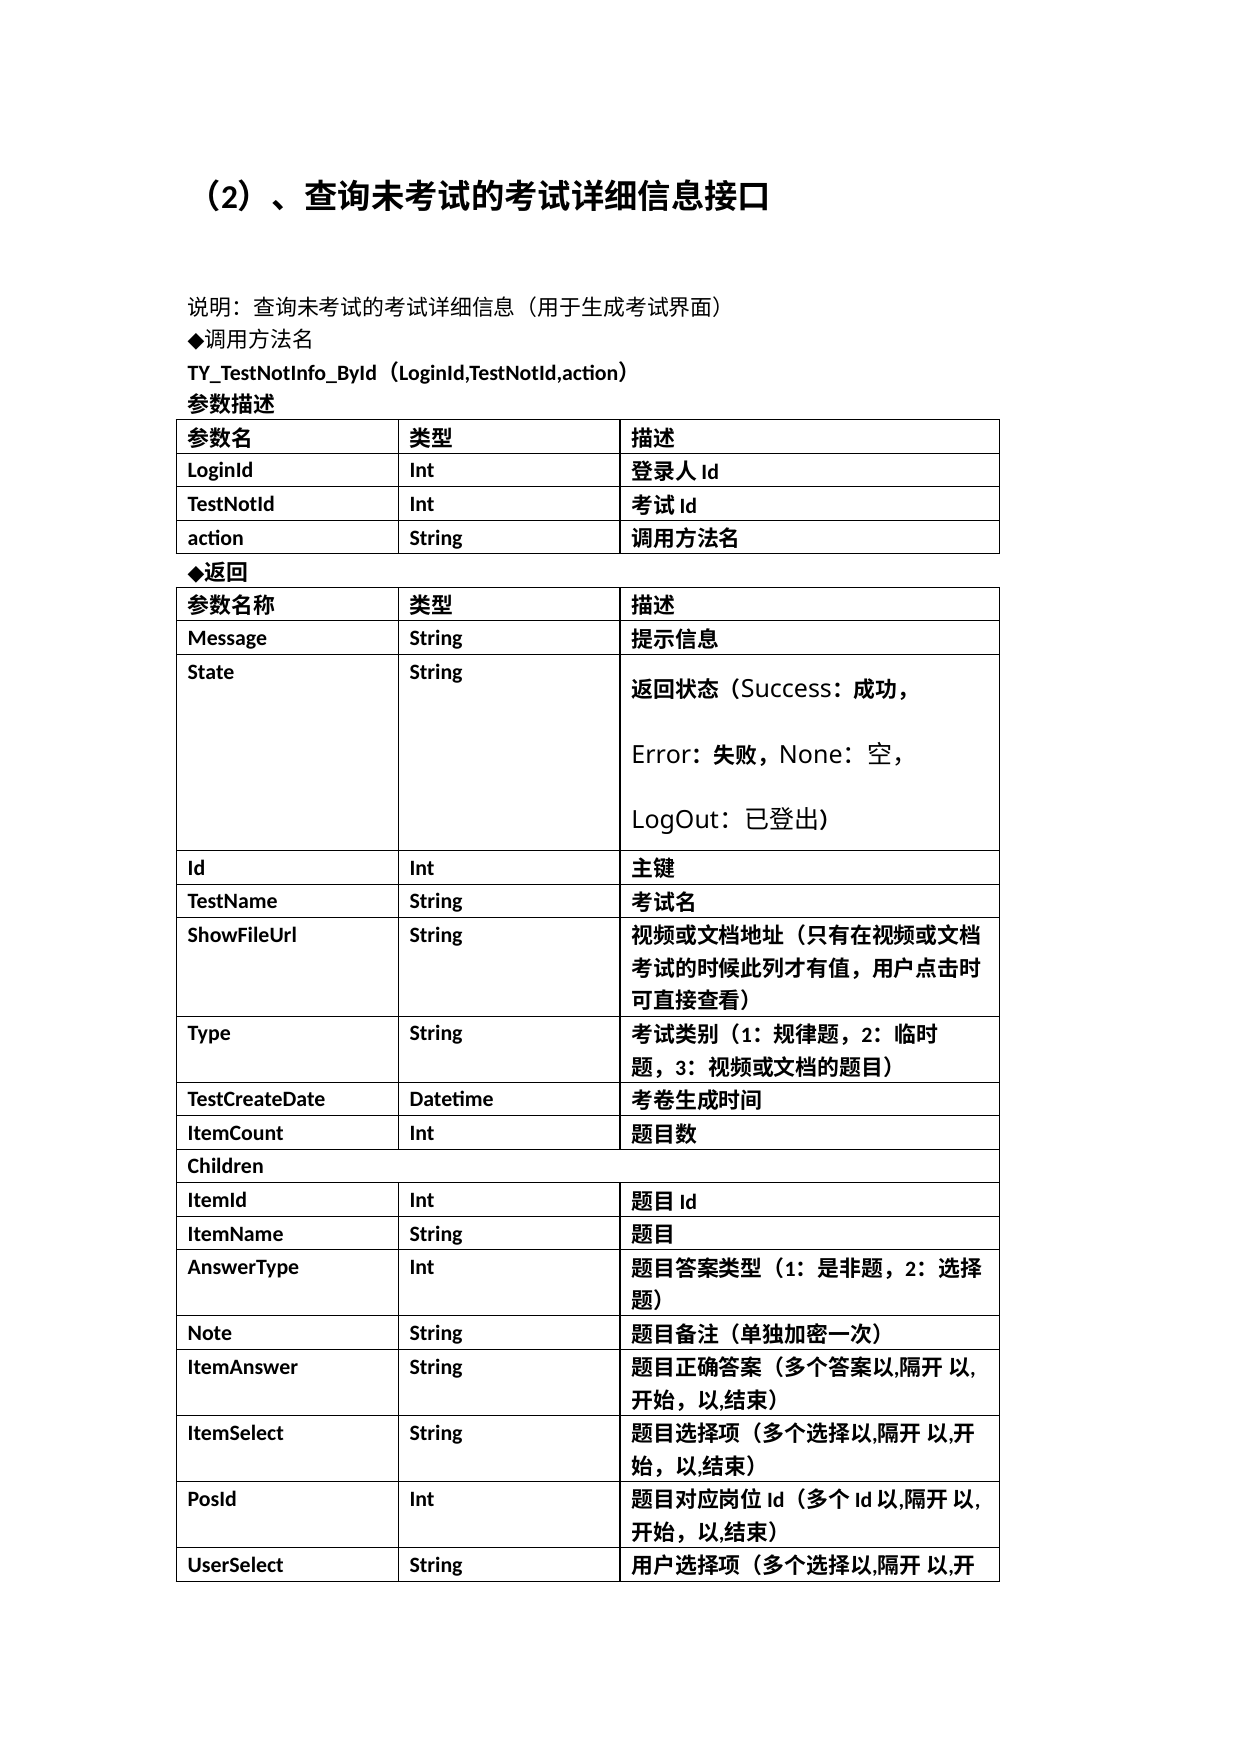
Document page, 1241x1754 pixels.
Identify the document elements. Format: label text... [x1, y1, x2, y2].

text TY_TestNotInfo_ById（LoginId,TestNotId,action） [187, 354, 1053, 387]
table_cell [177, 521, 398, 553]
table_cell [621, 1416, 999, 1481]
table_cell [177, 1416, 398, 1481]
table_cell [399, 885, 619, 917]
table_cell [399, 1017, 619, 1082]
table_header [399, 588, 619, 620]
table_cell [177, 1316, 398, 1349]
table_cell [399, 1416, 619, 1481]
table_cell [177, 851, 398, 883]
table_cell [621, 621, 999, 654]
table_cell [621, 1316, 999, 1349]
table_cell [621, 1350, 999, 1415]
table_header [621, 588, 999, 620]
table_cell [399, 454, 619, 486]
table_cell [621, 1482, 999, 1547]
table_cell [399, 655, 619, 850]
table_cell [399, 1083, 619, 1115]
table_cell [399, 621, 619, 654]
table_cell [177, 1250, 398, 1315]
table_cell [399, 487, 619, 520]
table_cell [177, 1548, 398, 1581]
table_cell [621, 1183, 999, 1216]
text ◆调用方法名 [187, 322, 1053, 354]
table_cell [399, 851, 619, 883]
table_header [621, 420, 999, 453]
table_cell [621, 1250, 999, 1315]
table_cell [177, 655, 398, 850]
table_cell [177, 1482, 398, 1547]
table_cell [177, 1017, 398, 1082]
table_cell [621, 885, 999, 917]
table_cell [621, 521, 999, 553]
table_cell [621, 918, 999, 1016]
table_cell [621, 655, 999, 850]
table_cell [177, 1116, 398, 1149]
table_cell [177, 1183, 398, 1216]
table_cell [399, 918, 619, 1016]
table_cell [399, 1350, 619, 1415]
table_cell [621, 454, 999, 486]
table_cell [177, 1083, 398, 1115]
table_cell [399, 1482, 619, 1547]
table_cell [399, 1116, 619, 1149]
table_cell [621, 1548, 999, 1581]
text 说明：查询未考试的考试详细信息（用于生成考试界面） [187, 289, 1053, 322]
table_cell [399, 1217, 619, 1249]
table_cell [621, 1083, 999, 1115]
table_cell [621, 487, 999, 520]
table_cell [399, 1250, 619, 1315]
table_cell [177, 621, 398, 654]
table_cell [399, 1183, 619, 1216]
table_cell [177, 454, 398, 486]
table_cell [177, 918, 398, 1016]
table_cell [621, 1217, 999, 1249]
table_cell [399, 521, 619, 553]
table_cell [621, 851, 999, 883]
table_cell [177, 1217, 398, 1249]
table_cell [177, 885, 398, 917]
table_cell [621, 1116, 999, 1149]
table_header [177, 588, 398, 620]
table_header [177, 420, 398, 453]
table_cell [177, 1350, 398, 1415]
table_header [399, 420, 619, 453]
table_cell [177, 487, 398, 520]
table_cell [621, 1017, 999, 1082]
subtitle （2）、查询未考试的考试详细信息接口 [187, 162, 1053, 227]
text 参数描述 [187, 387, 1053, 419]
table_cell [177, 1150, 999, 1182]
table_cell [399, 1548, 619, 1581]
text ◆返回 [187, 554, 1053, 587]
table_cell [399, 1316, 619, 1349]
